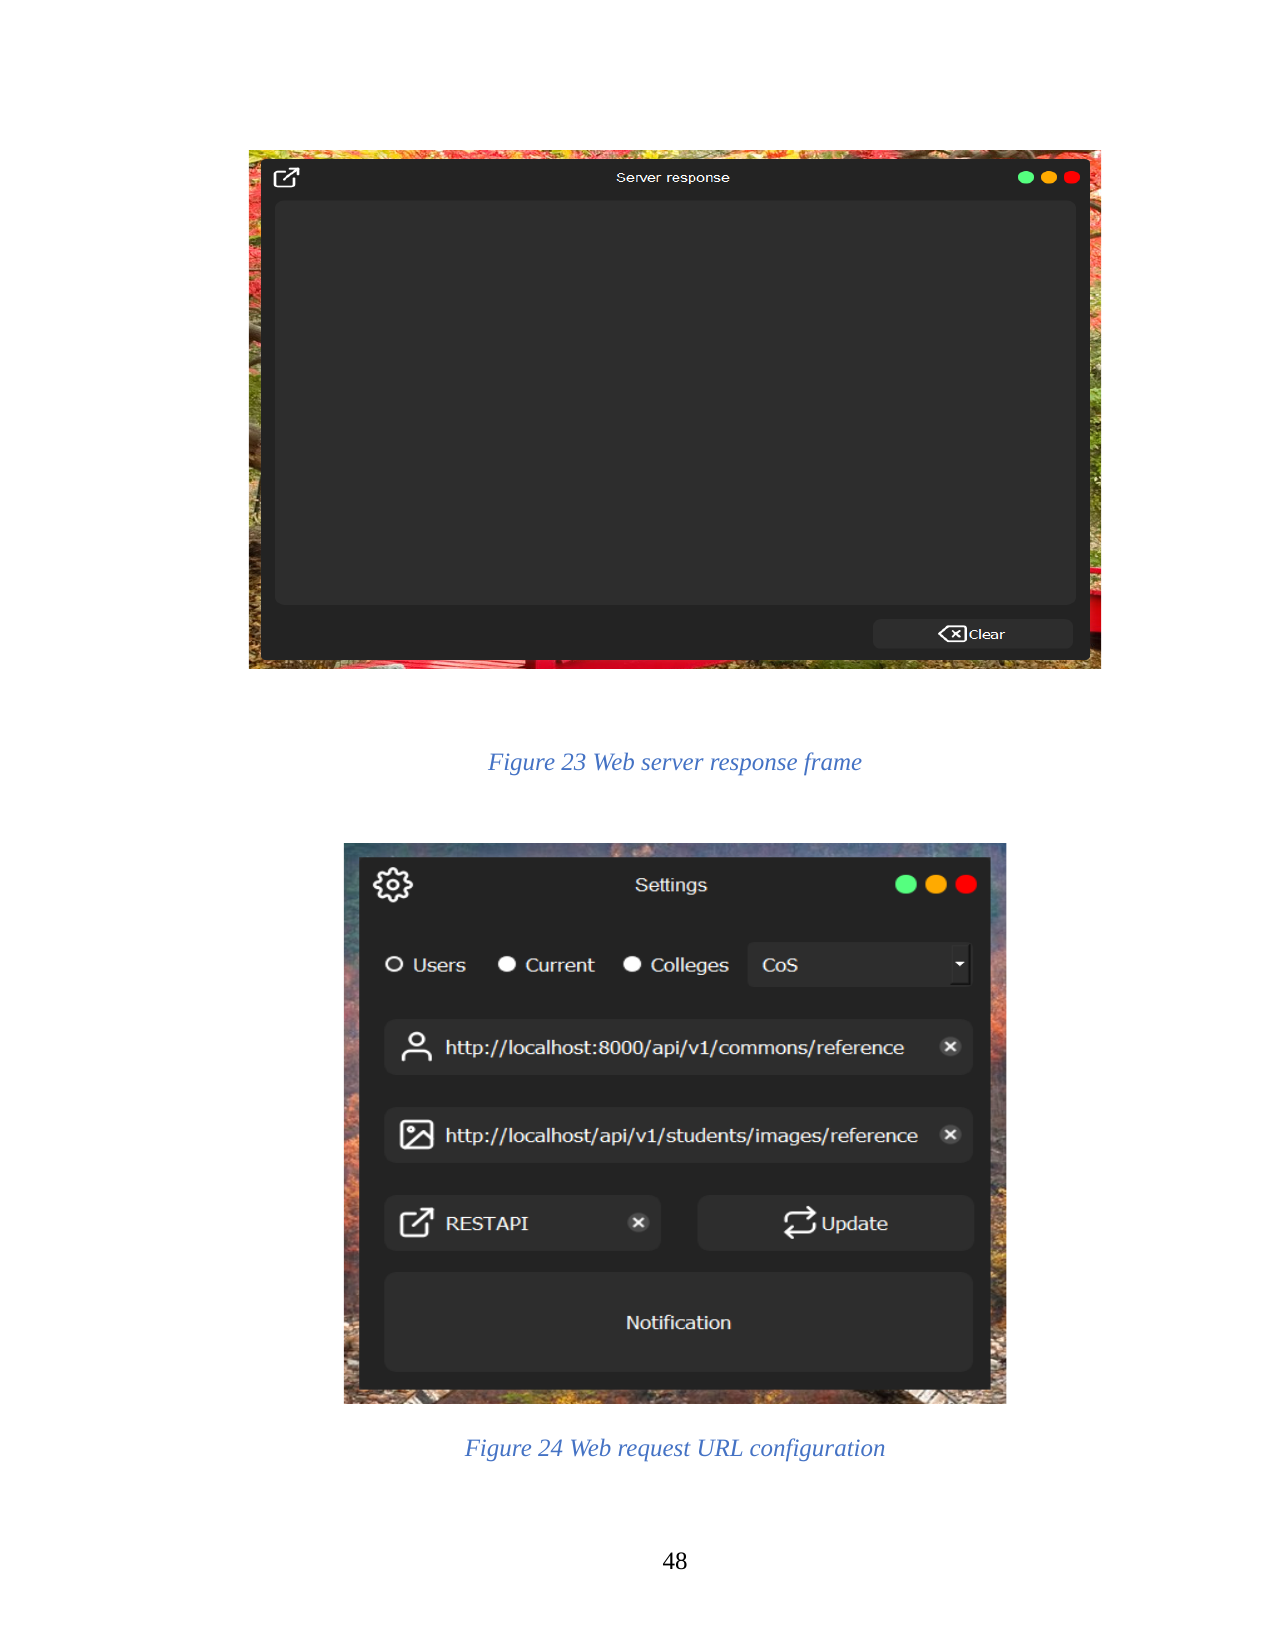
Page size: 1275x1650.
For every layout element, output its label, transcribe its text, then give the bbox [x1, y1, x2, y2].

text Figure 23 Web server response frame [225, 747, 1125, 776]
picture [343, 843, 1007, 1404]
picture [248, 150, 1102, 669]
text Figure 24 Web request URL configuration [225, 1433, 1125, 1461]
